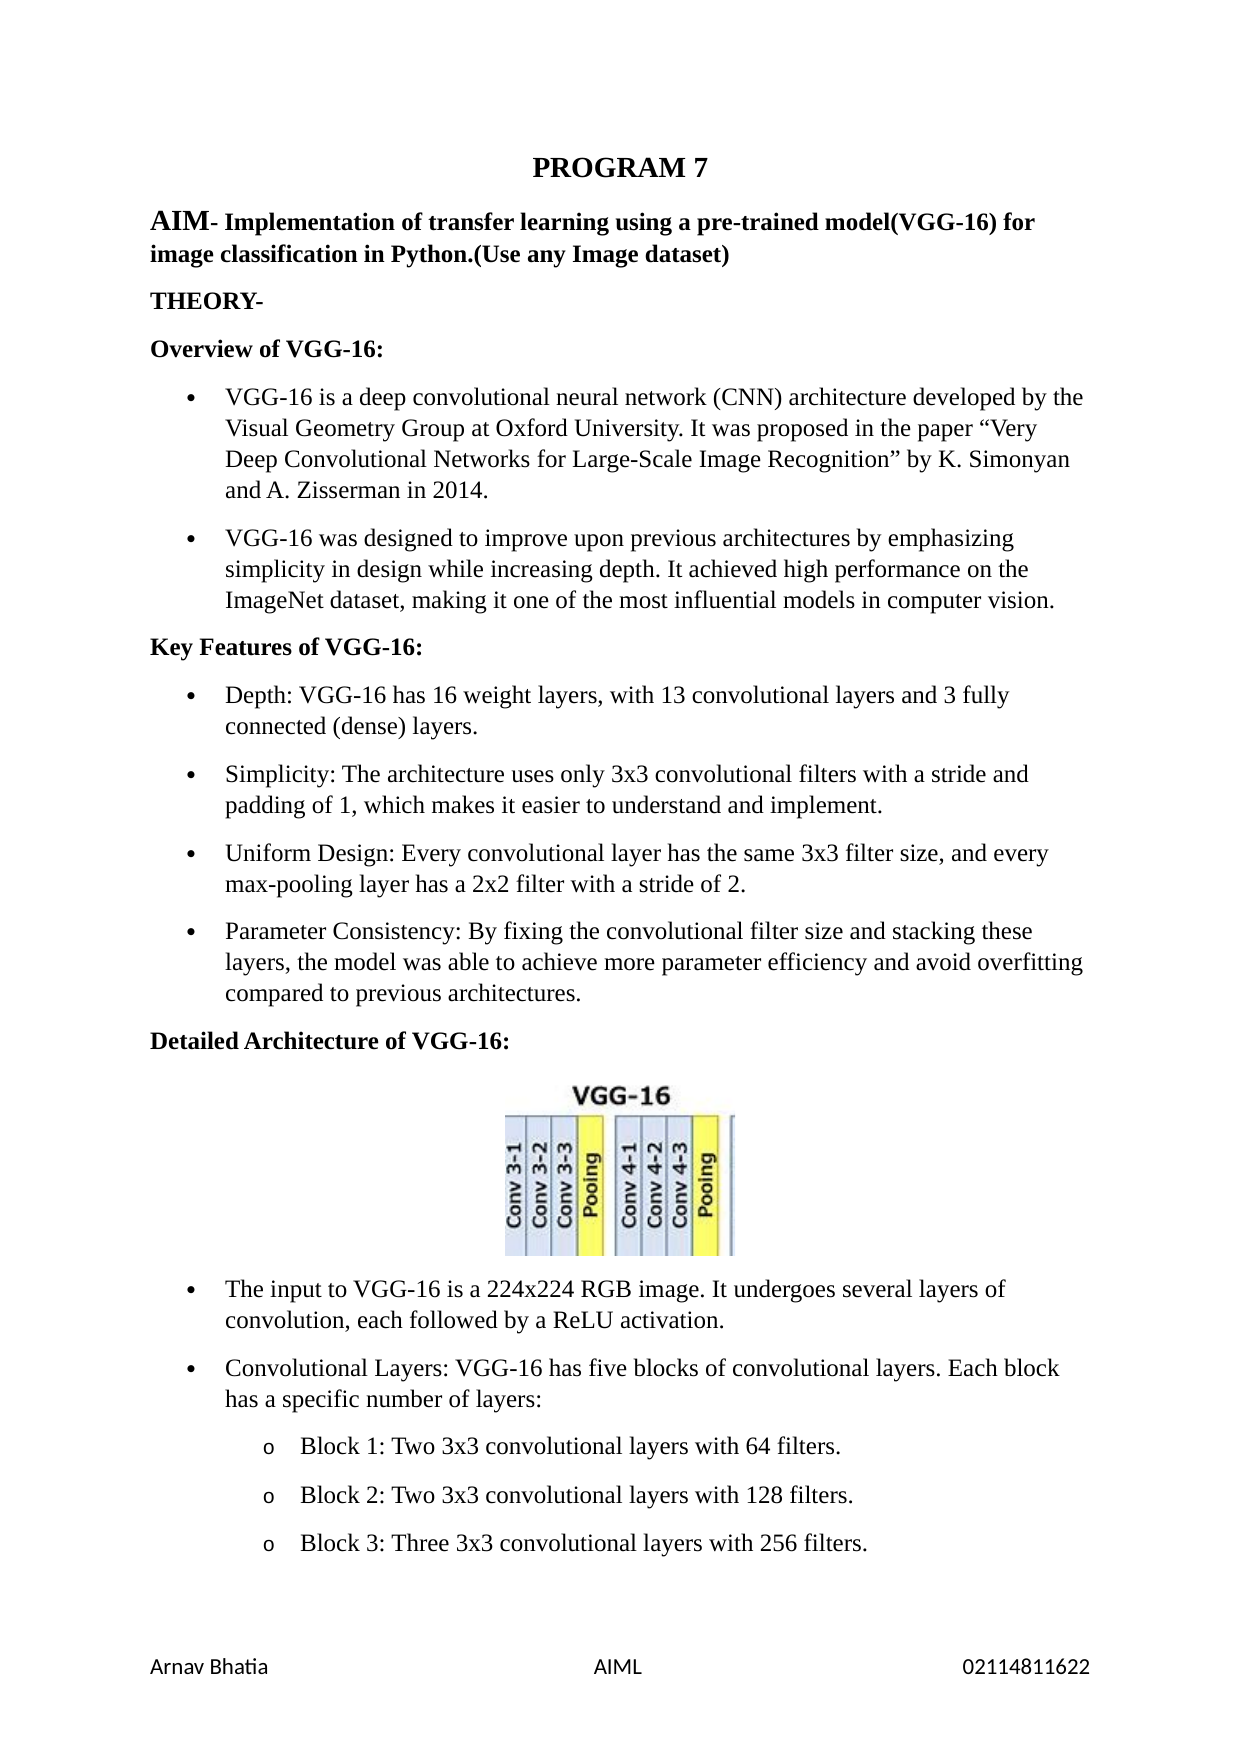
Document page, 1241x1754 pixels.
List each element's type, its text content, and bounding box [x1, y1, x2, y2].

list Block 1: Two 3x3 convolutional layers with 64 filters. [262, 1431, 1090, 1461]
list The input to VGG-16 is a 224x224 RGB image. It undergoes several layers of convolution, each followed by a ReLU activation. [187, 1274, 1090, 1334]
list VGG-16 is a deep convolutional neural network (CNN) architecture developed by the Visual Geometry Group at Oxford University. It was proposed in the paper “Very Deep Convolutional Networks for Large-Scale Image Recognition” by K. Simonyan and A. Zisserman in 2014. [187, 382, 1090, 504]
list Parameter Consistency: By fixing the convolutional filter size and stacking these layers, the model was able to achieve more parameter efficiency and avoid overfitting compared to previous architectures. [187, 916, 1090, 1007]
list Simplicity: The architecture uses only 3x3 convolutional filters with a stride and padding of 1, which makes it easier to understand and implement. [187, 759, 1090, 819]
list Convolutional Layers: VGG-16 has five blocks of convolutional layers. Each block has a specific number of layers: [187, 1353, 1090, 1412]
text THEORY- [150, 286, 1090, 315]
text Detailed Architecture of VGG-16: [150, 1026, 1090, 1055]
list Block 2: Two 3x3 convolutional layers with 128 filters. [262, 1480, 1090, 1509]
text Overview of VGG-16: [150, 334, 1090, 363]
text AIM- Implementation of transfer learning using a pre-trained model(VGG-16) for image classification in Python.(Use any Image dataset) [150, 203, 1090, 267]
list Uniform Design: Every convolutional layer has the same 3x3 filter size, and every max-pooling layer has a 2x2 filter with a stride of 2. [187, 838, 1090, 897]
list Depth: VGG-16 has 16 weight layers, with 13 convolutional layers and 3 fully connected (dense) layers. [187, 680, 1090, 740]
text PROGRAM 7 [150, 150, 1090, 183]
list VGG-16 was designed to improve upon previous architectures by emphasizing simplicity in design while increasing depth. It achieved high performance on the ImageNet dataset, making it one of the most influential models in computer vision. [187, 523, 1090, 613]
list Block 3: Three 3x3 convolutional layers with 256 filters. [262, 1528, 1090, 1558]
picture [505, 1073, 736, 1256]
text Key Features of VGG-16: [150, 632, 1090, 661]
